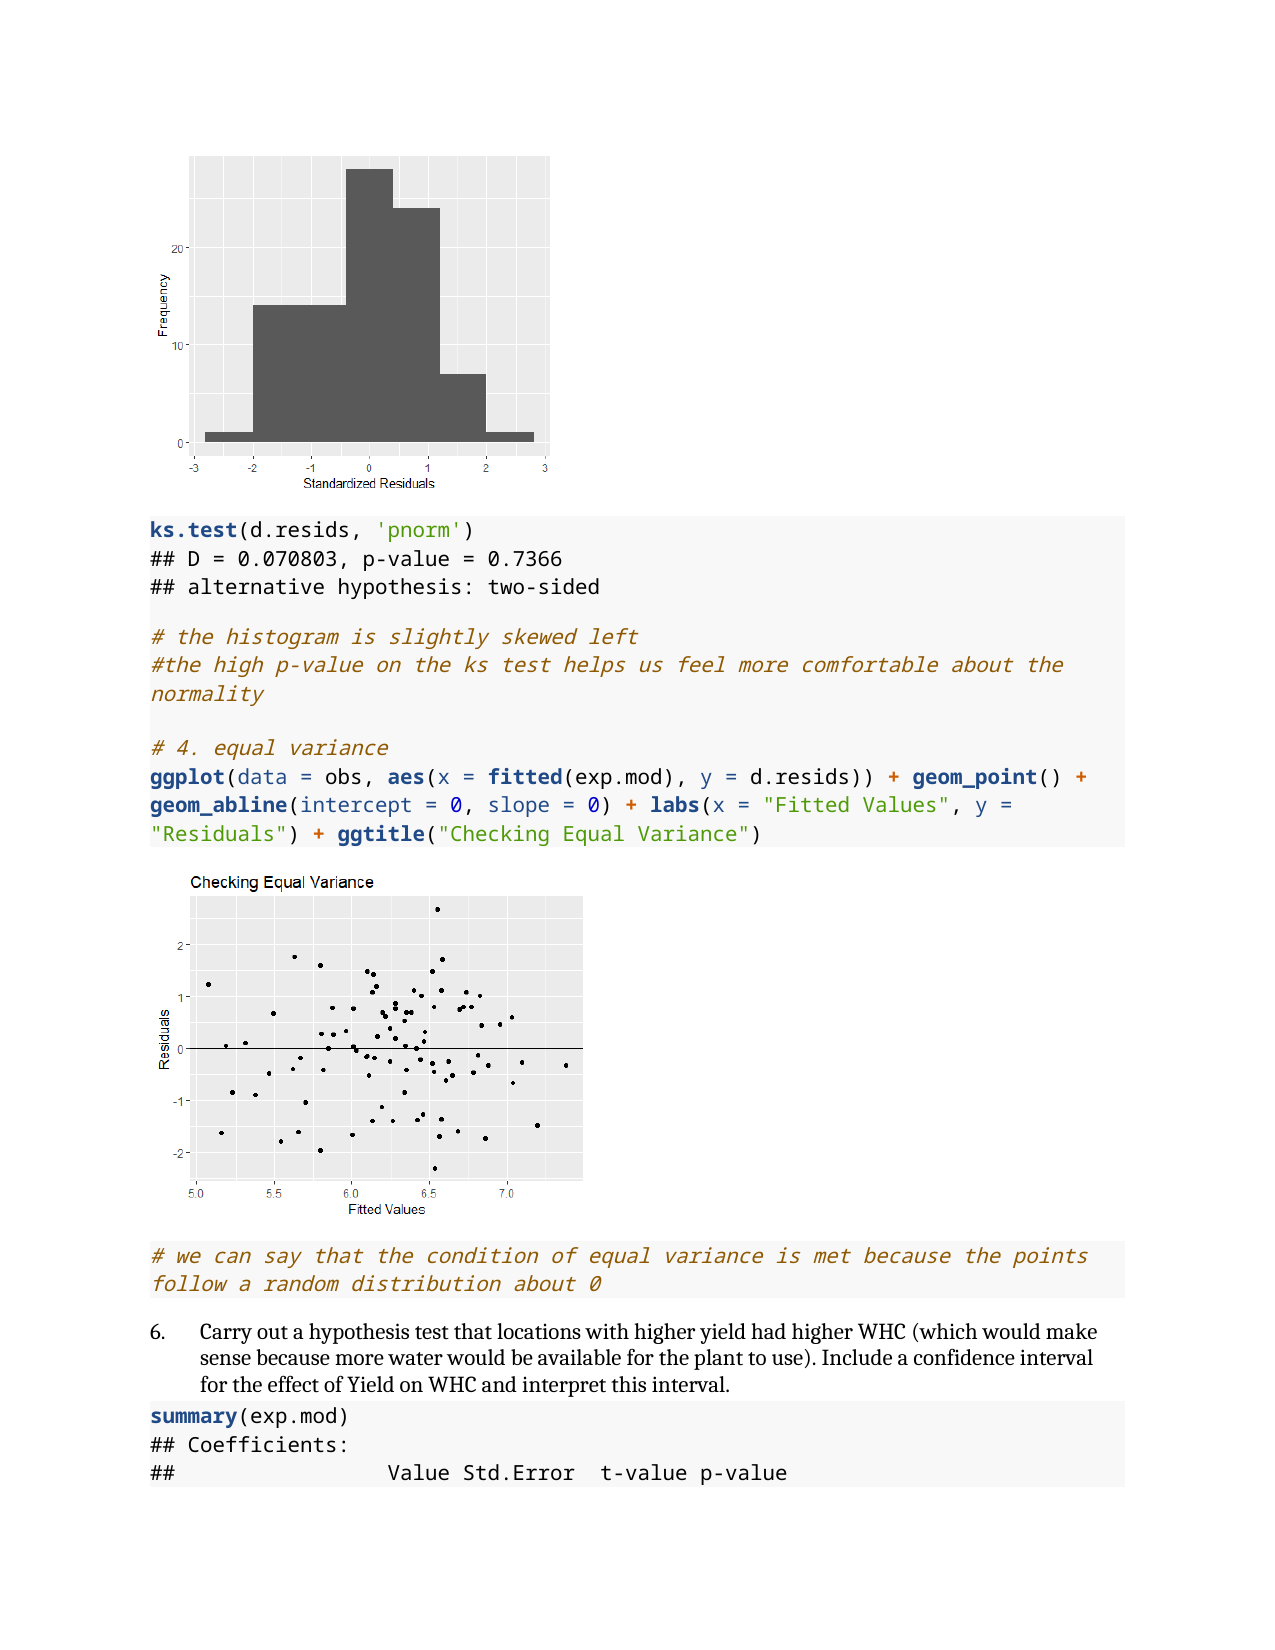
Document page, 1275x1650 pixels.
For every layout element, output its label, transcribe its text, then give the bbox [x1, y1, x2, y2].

list Carry out a hypothesis test that locations with higher yield had higher WHC (which would make sense because more water would be available for the plant to use). Include a confidence interval for the effect of Yield on WHC and interpret this interval. [150, 1319, 1125, 1398]
text ks.test(d.resids, 'pnorm') ## D = 0.070803, p-value = 0.7366 ## alternative hypothesis: two-sided [150, 516, 1125, 601]
picture [150, 150, 556, 497]
text # the histogram is slightly skewed left #the high p-value on the ks test helps us feel more comfortable about the normality # 4. equal variance ggplot(data = obs, aes(x = fitted(exp.mod), y = d.resids)) + geom_point() + geom_abline(intercept = 0, slope = 0) + labs(x = "Fitted Values", y = "Residuals") + ggtitle("Checking Equal Variance") [150, 622, 1125, 847]
text # we can say that the condition of equal variance is met because the points follow a random distribution about 0 [600, 1241, 1125, 1298]
picture [150, 868, 590, 1223]
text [150, 1401, 1125, 1487]
